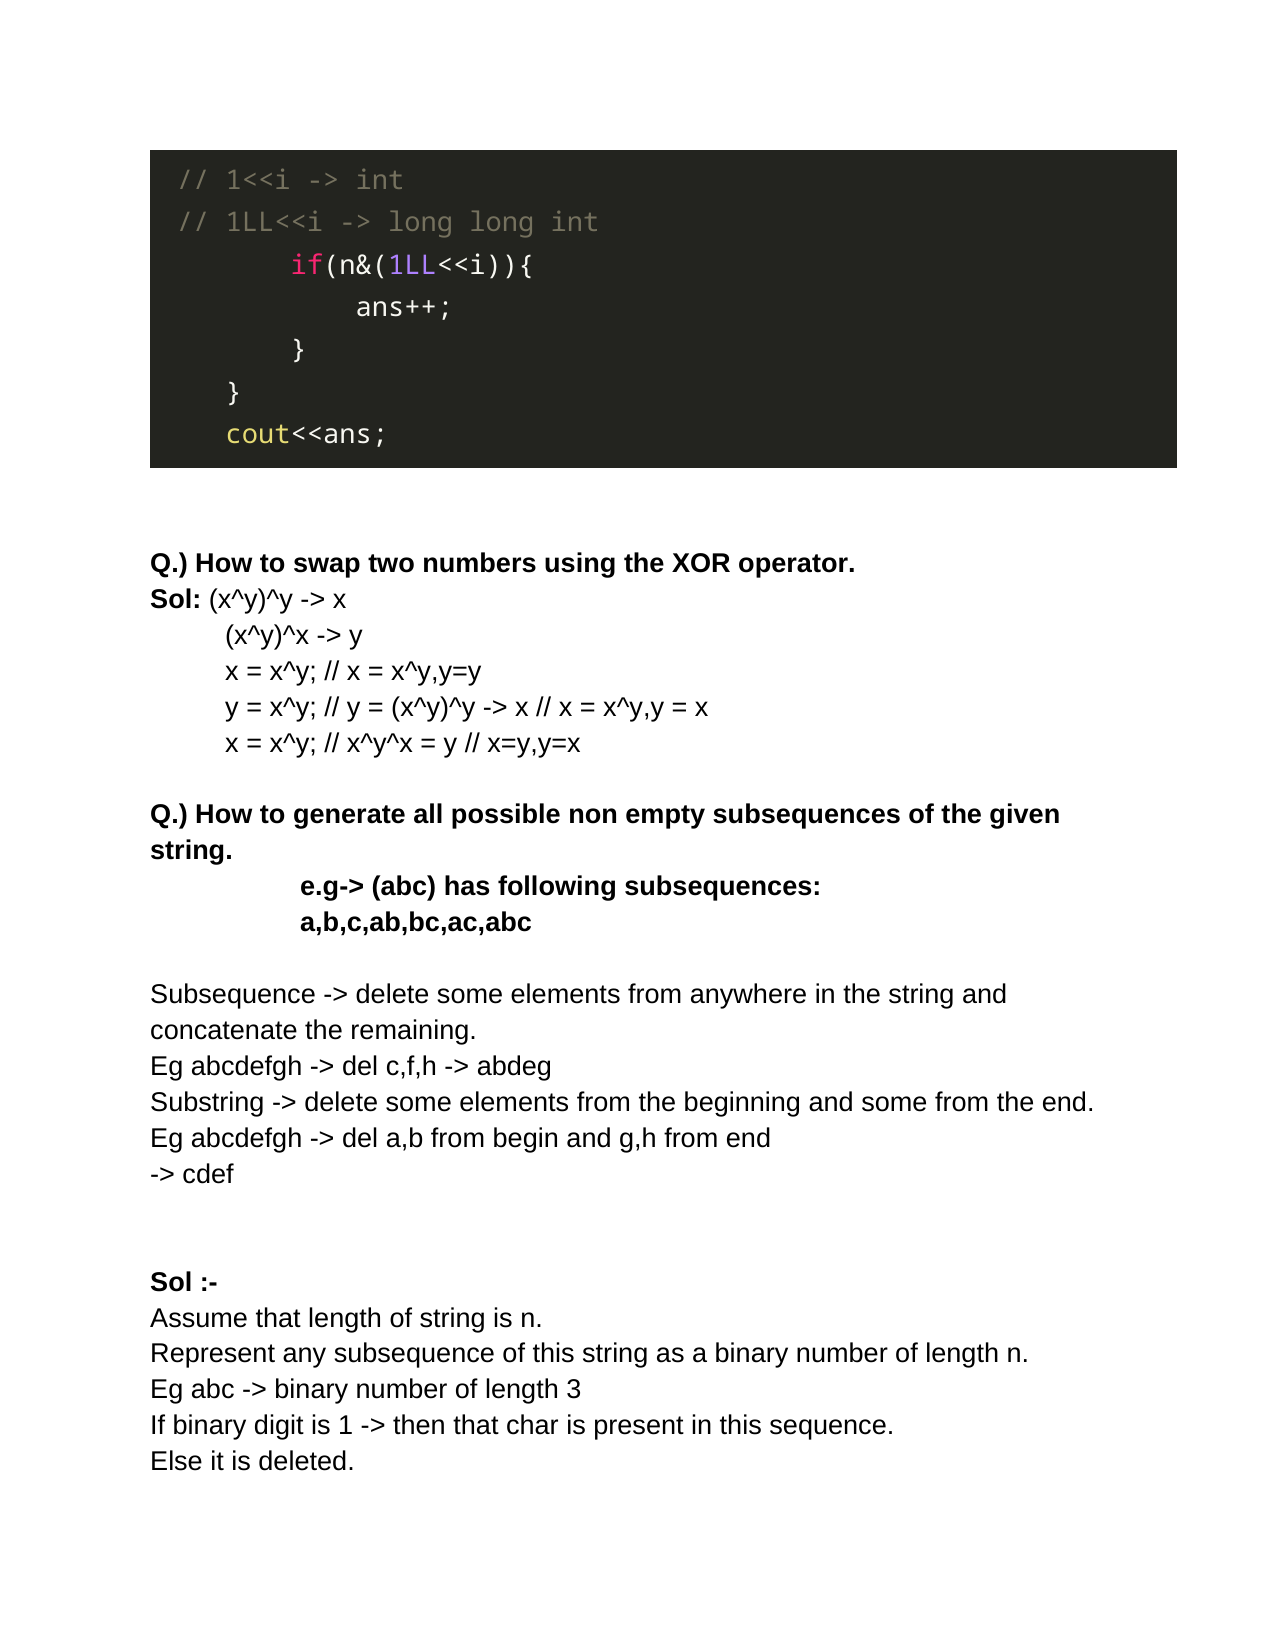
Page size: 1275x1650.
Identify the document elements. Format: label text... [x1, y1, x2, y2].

text Represent any subsequence of this string as a binary number of length n. [150, 1337, 1125, 1369]
text Substring -> delete some elements from the beginning and some from the end. [150, 1086, 1125, 1117]
text Eg abcdefgh -> del a,b from begin and g,h from end [150, 1122, 1125, 1153]
text x = x^y; // x = x^y,y=y [150, 655, 1125, 686]
text Q.) How to generate all possible non empty subsequences of the given string. [150, 798, 1125, 866]
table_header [150, 150, 1177, 468]
text x = x^y; // x^y^x = y // x=y,y=x [150, 727, 1125, 758]
text e.g-> (abc) has following subsequences: [150, 870, 1125, 902]
text If binary digit is 1 -> then that char is present in this sequence. [150, 1409, 1125, 1441]
text Eg abcdefgh -> del c,f,h -> abdeg [150, 1050, 1125, 1081]
text Q.) How to swap two numbers using the XOR operator. [150, 547, 1125, 578]
text Sol: (x^y)^y -> x [150, 583, 1125, 614]
text Else it is deleted. [150, 1445, 1125, 1477]
text Eg abc -> binary number of length 3 [150, 1373, 1125, 1405]
text Assume that length of string is n. [150, 1302, 1125, 1333]
text a,b,c,ab,bc,ac,abc [150, 906, 1125, 937]
text -> cdef [150, 1158, 1125, 1189]
text y = x^y; // y = (x^y)^y -> x // x = x^y,y = x [150, 691, 1125, 722]
text Sol :- [150, 1266, 1125, 1297]
text Subsequence -> delete some elements from anywhere in the string and concatenate the remaining. [150, 978, 1125, 1045]
text (x^y)^x -> y [150, 619, 1125, 650]
